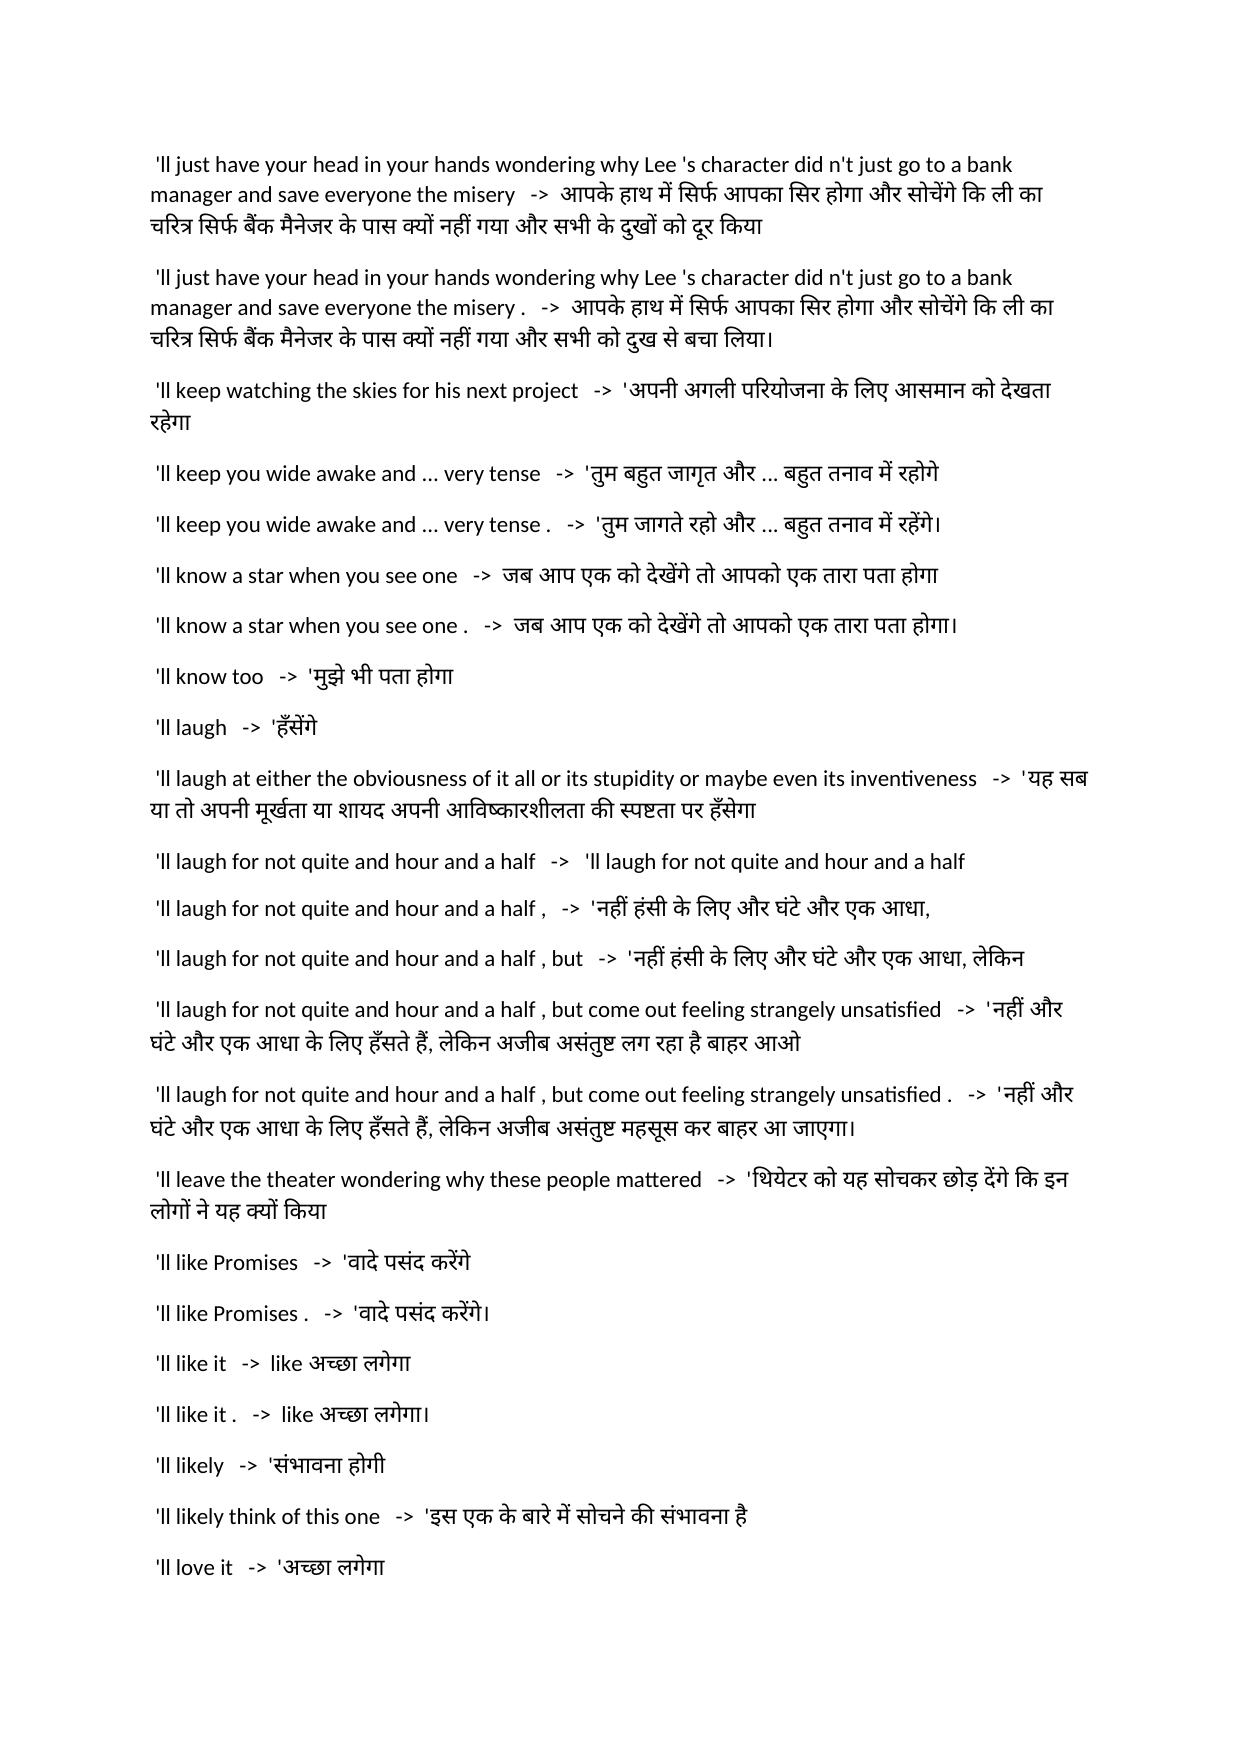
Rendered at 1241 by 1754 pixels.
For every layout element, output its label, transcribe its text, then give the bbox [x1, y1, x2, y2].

text 'll laugh for not quite and hour and a half , -> 'नहीं हंसी के लिए और घंटे और एक आधा, [150, 894, 1090, 925]
text 'll laugh for not quite and hour and a half -> 'll laugh for not quite and hour and a half [150, 847, 1090, 875]
text 'll likely think of this one -> 'इस एक के बारे में सोचने की संभावना है [150, 1502, 1090, 1534]
text 'll just have your head in your hands wondering why Lee 's character did n't just go to a bank manager and save everyone the misery . -> आपके हाथ में सिर्फ आपका सिर होगा और सोचेंगे कि ली का चरित्र सिर्फ बैंक मैनेजर के पास क्यों नहीं गया और सभी को दुख से बचा लिया। [150, 263, 1090, 357]
text 'll like Promises . -> 'वादे पसंद करेंगे। [150, 1299, 1090, 1330]
text 'll keep you wide awake and ... very tense -> 'तुम बहुत जागृत और ... बहुत तनाव में रहोगे [150, 459, 1090, 491]
text 'll laugh for not quite and hour and a half , but -> 'नहीं हंसी के लिए और घंटे और एक आधा, लेकिन [150, 944, 1090, 976]
text 'll laugh at either the obviousness of it all or its stupidity or maybe even its inventiveness -> 'यह सब या तो अपनी मूर्खता या शायद अपनी आविष्कारशीलता की स्पष्टता पर हँसेगा [150, 764, 1090, 828]
text 'll likely -> 'संभावना होगी [150, 1451, 1090, 1483]
text 'll know a star when you see one . -> जब आप एक को देखेंगे तो आपको एक तारा पता होगा। [150, 612, 1090, 643]
text 'll laugh for not quite and hour and a half , but come out feeling strangely unsatisfied -> 'नहीं और घंटे और एक आधा के लिए हँसते हैं, लेकिन अजीब असंतुष्ट लग रहा है बाहर आओ [150, 995, 1090, 1061]
text 'll like it . -> like अच्छा लगेगा। [150, 1400, 1090, 1432]
text 'll leave the theater wondering why these people mattered -> 'थियेटर को यह सोचकर छोड़ देंगे कि इन लोगों ने यह क्यों किया [150, 1165, 1090, 1229]
text 'll know a star when you see one -> जब आप एक को देखेंगे तो आपको एक तारा पता होगा [150, 561, 1090, 592]
text 'll keep you wide awake and ... very tense . -> 'तुम जागते रहो और ... बहुत तनाव में रहेंगे। [150, 510, 1090, 542]
text 'll love it -> 'अच्छा लगेगा [150, 1553, 1090, 1584]
text 'll keep watching the skies for his next project -> 'अपनी अगली परियोजना के लिए आसमान को देखता रहेगा [150, 376, 1090, 440]
text 'll laugh for not quite and hour and a half , but come out feeling strangely unsatisfied . -> 'नहीं और घंटे और एक आधा के लिए हँसते हैं, लेकिन अजीब असंतुष्ट महसूस कर बाहर आ जाएगा। [150, 1080, 1090, 1146]
text 'll laugh -> 'हँसेंगे [150, 713, 1090, 745]
text 'll just have your head in your hands wondering why Lee 's character did n't just go to a bank manager and save everyone the misery -> आपके हाथ में सिर्फ आपका सिर होगा और सोचेंगे कि ली का चरित्र सिर्फ बैंक मैनेजर के पास क्यों नहीं गया और सभी के दुखों को दूर किया [150, 150, 1090, 244]
text 'll like Promises -> 'वादे पसंद करेंगे [150, 1248, 1090, 1279]
text 'll like it -> like अच्छा लगेगा [150, 1349, 1090, 1381]
text 'll know too -> 'मुझे भी पता होगा [150, 662, 1090, 694]
